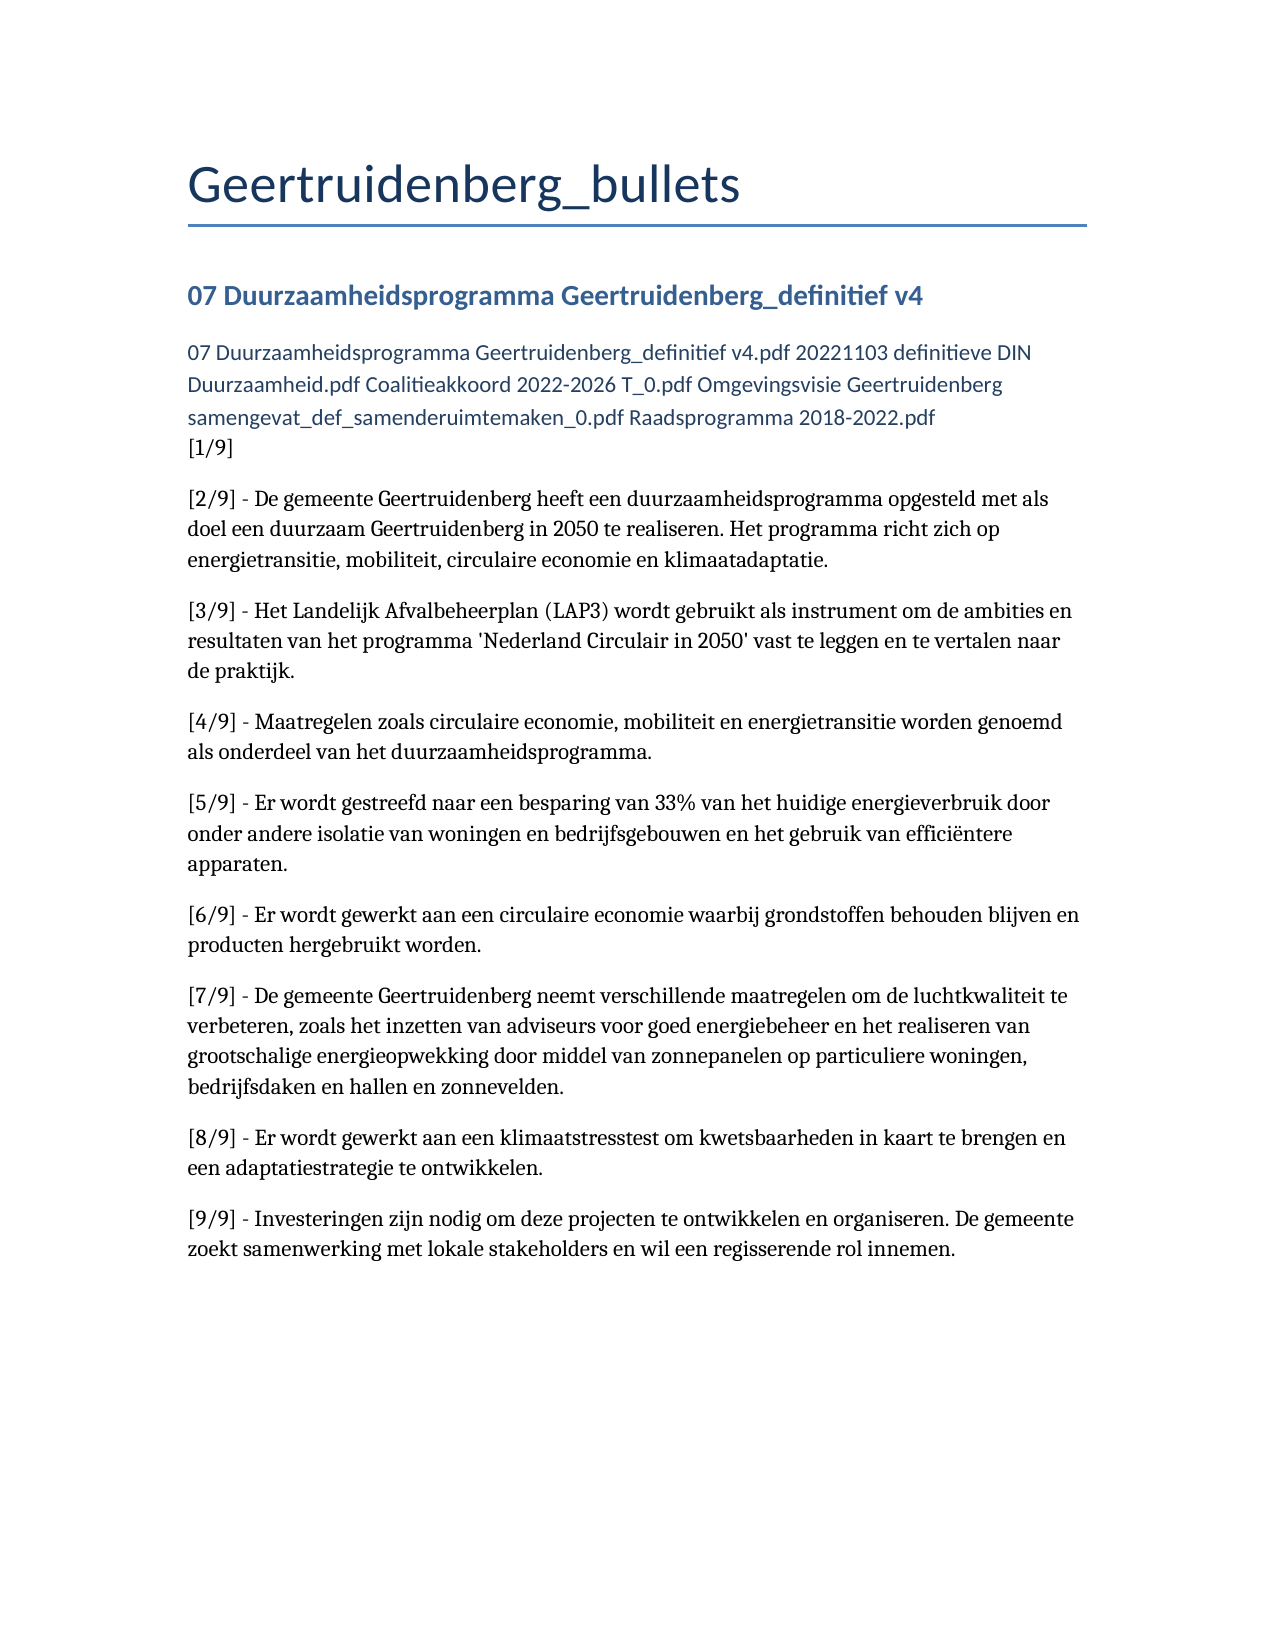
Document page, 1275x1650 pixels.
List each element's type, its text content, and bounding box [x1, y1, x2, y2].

text [8/9] - Er wordt gewerkt aan een klimaatstresstest om kwetsbaarheden in kaart te brengen en een adaptatiestrategie te ontwikkelen. [187, 1124, 1087, 1181]
title Geertruidenberg_bullets [187, 150, 1087, 227]
subtitle 07 Duurzaamheidsprogramma Geertruidenberg_definitief v4.pdf 20221103 definitieve DIN Duurzaamheid.pdf Coalitieakkoord 2022-2026 T_0.pdf Omgevingsvisie Geertruidenberg samengevat_def_samenderuimtemaken_0.pdf Raadsprogramma 2018-2022.pdf [187, 338, 1087, 431]
text [1/9] [187, 435, 1087, 461]
text [5/9] - Er wordt gestreefd naar een besparing van 33% van het huidige energieverbruik door onder andere isolatie van woningen en bedrijfsgebouwen en het gebruik van efficiëntere apparaten. [187, 790, 1087, 877]
text [3/9] - Het Landelijk Afvalbeheerplan (LAP3) wordt gebruikt als instrument om de ambities en resultaten van het programma 'Nederland Circulair in 2050' vast te leggen en te vertalen naar de praktijk. [187, 597, 1087, 684]
text [7/9] - De gemeente Geertruidenberg neemt verschillende maatregelen om de luchtkwaliteit te verbeteren, zoals het inzetten van adviseurs voor goed energiebeheer en het realiseren van grootschalige energieopwekking door middel van zonnepanelen op particuliere woningen, bedrijfsdaken en hallen en zonnevelden. [187, 983, 1087, 1100]
text [2/9] - De gemeente Geertruidenberg heeft een duurzaamheidsprogramma opgesteld met als doel een duurzaam Geertruidenberg in 2050 te realiseren. Het programma richt zich op energietransitie, mobiliteit, circulaire economie en klimaatadaptatie. [187, 486, 1087, 573]
text [4/9] - Maatregelen zoals circulaire economie, mobiliteit en energietransitie worden genoemd als onderdeel van het duurzaamheidsprogramma. [187, 709, 1087, 765]
text [6/9] - Er wordt gewerkt aan een circulaire economie waarbij grondstoffen behouden blijven en producten hergebruikt worden. [187, 902, 1087, 958]
text [9/9] - Investeringen zijn nodig om deze projecten te ontwikkelen en organiseren. De gemeente zoekt samenwerking met lokale stakeholders en wil een regisserende rol innemen. [187, 1206, 1087, 1262]
subtitle 07 Duurzaamheidsprogramma Geertruidenberg_definitief v4 [187, 277, 1087, 312]
